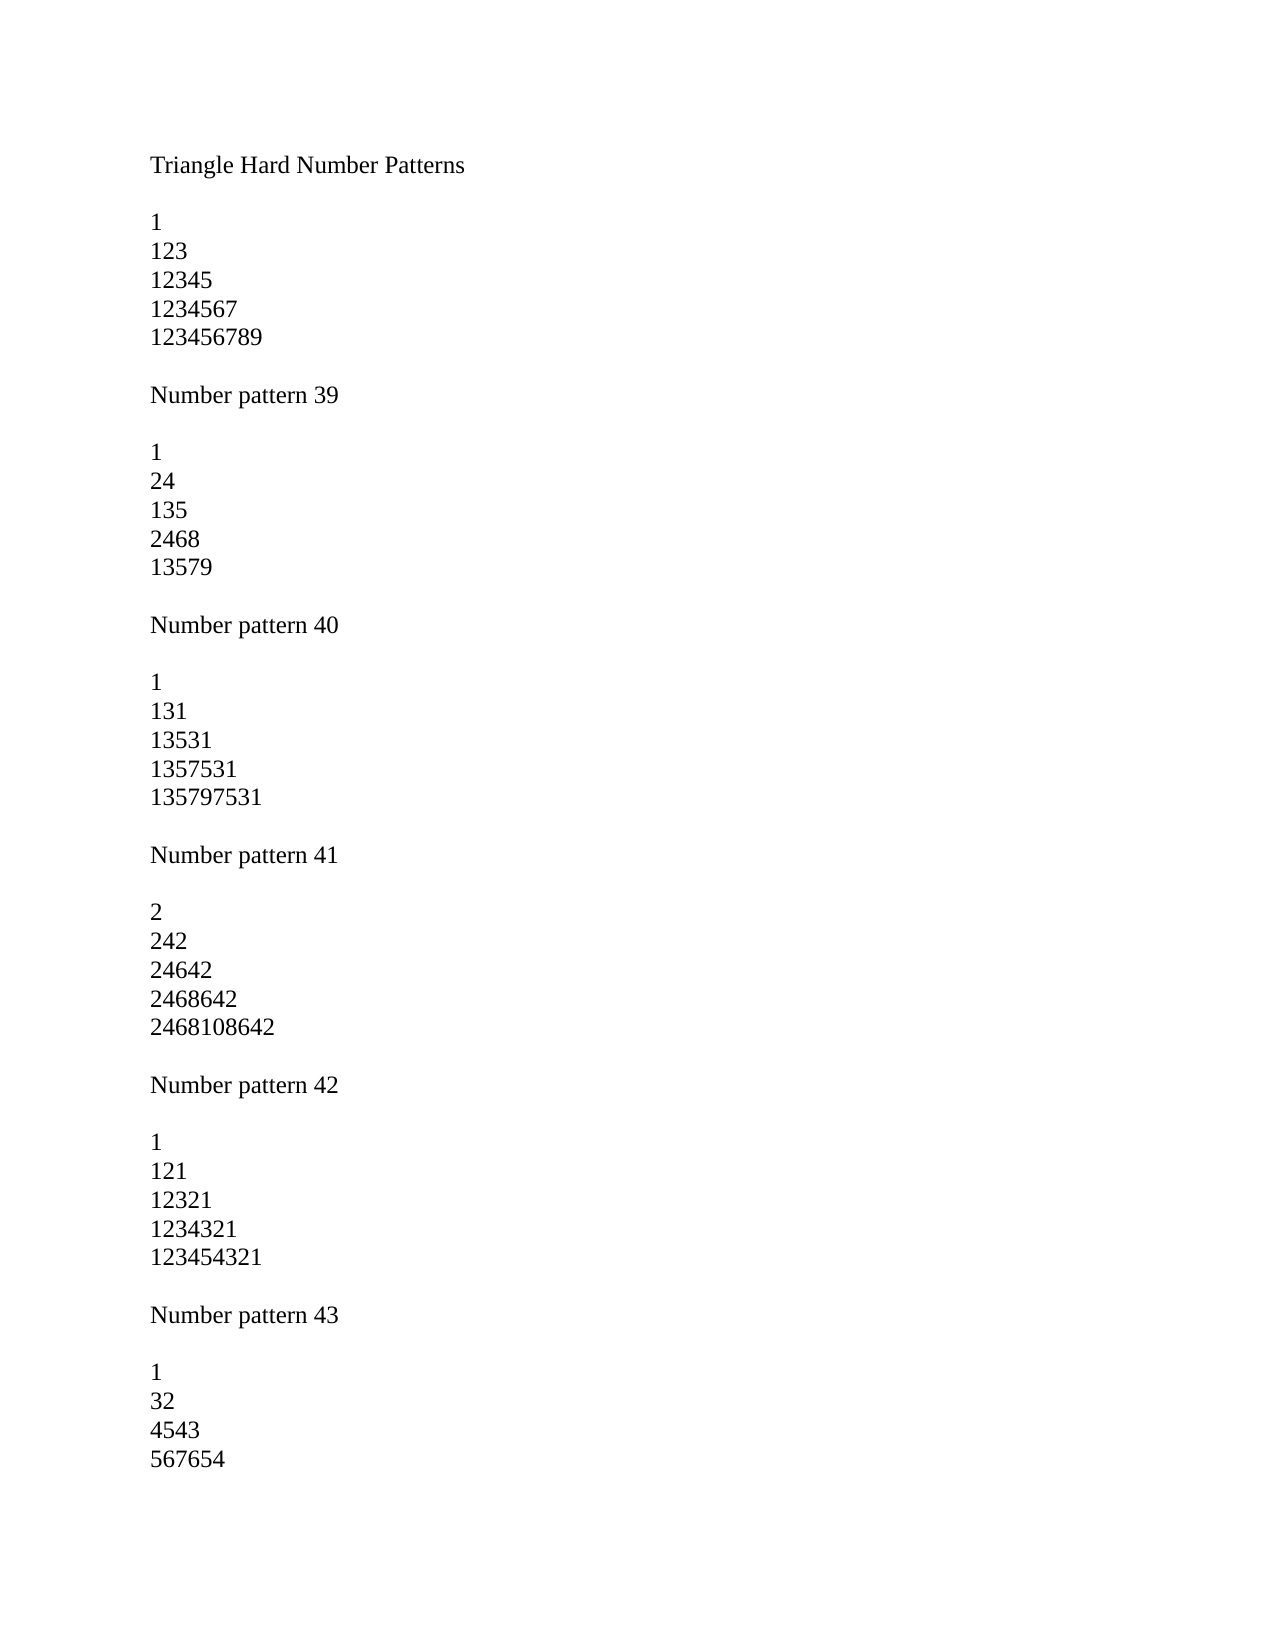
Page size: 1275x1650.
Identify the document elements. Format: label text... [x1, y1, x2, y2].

text 1357531 [150, 754, 1125, 782]
text 1 [150, 667, 1125, 696]
text 13579 [150, 552, 1125, 581]
text 2468 [150, 524, 1125, 552]
text 32 [150, 1386, 1125, 1415]
text 121 [150, 1156, 1125, 1185]
text 135797531 [150, 782, 1125, 811]
text 123454321 [150, 1242, 1125, 1271]
text 1234321 [150, 1214, 1125, 1242]
text 2468642 [150, 984, 1125, 1012]
text 13531 [150, 725, 1125, 754]
text Number pattern 41 [150, 840, 1125, 869]
text 24642 [150, 955, 1125, 984]
text 2 [150, 897, 1125, 926]
text 131 [150, 696, 1125, 725]
text Number pattern 42 [150, 1070, 1125, 1099]
text 135 [150, 495, 1125, 524]
text 123456789 [150, 322, 1125, 351]
text 2468108642 [150, 1012, 1125, 1041]
text 1 [150, 1127, 1125, 1156]
text Number pattern 43 [150, 1300, 1125, 1329]
text 1 [150, 207, 1125, 236]
text 12321 [150, 1185, 1125, 1214]
text Number pattern 39 [150, 380, 1125, 409]
text 4543 [150, 1415, 1125, 1444]
text 1234567 [150, 294, 1125, 322]
text 24 [150, 466, 1125, 495]
text Triangle Hard Number Patterns [150, 150, 1125, 179]
text 567654 [150, 1444, 1125, 1472]
text 12345 [150, 265, 1125, 294]
text 1 [150, 437, 1125, 466]
text 123 [150, 236, 1125, 265]
text 242 [150, 926, 1125, 955]
text 1 [150, 1357, 1125, 1386]
text Number pattern 40 [150, 610, 1125, 639]
